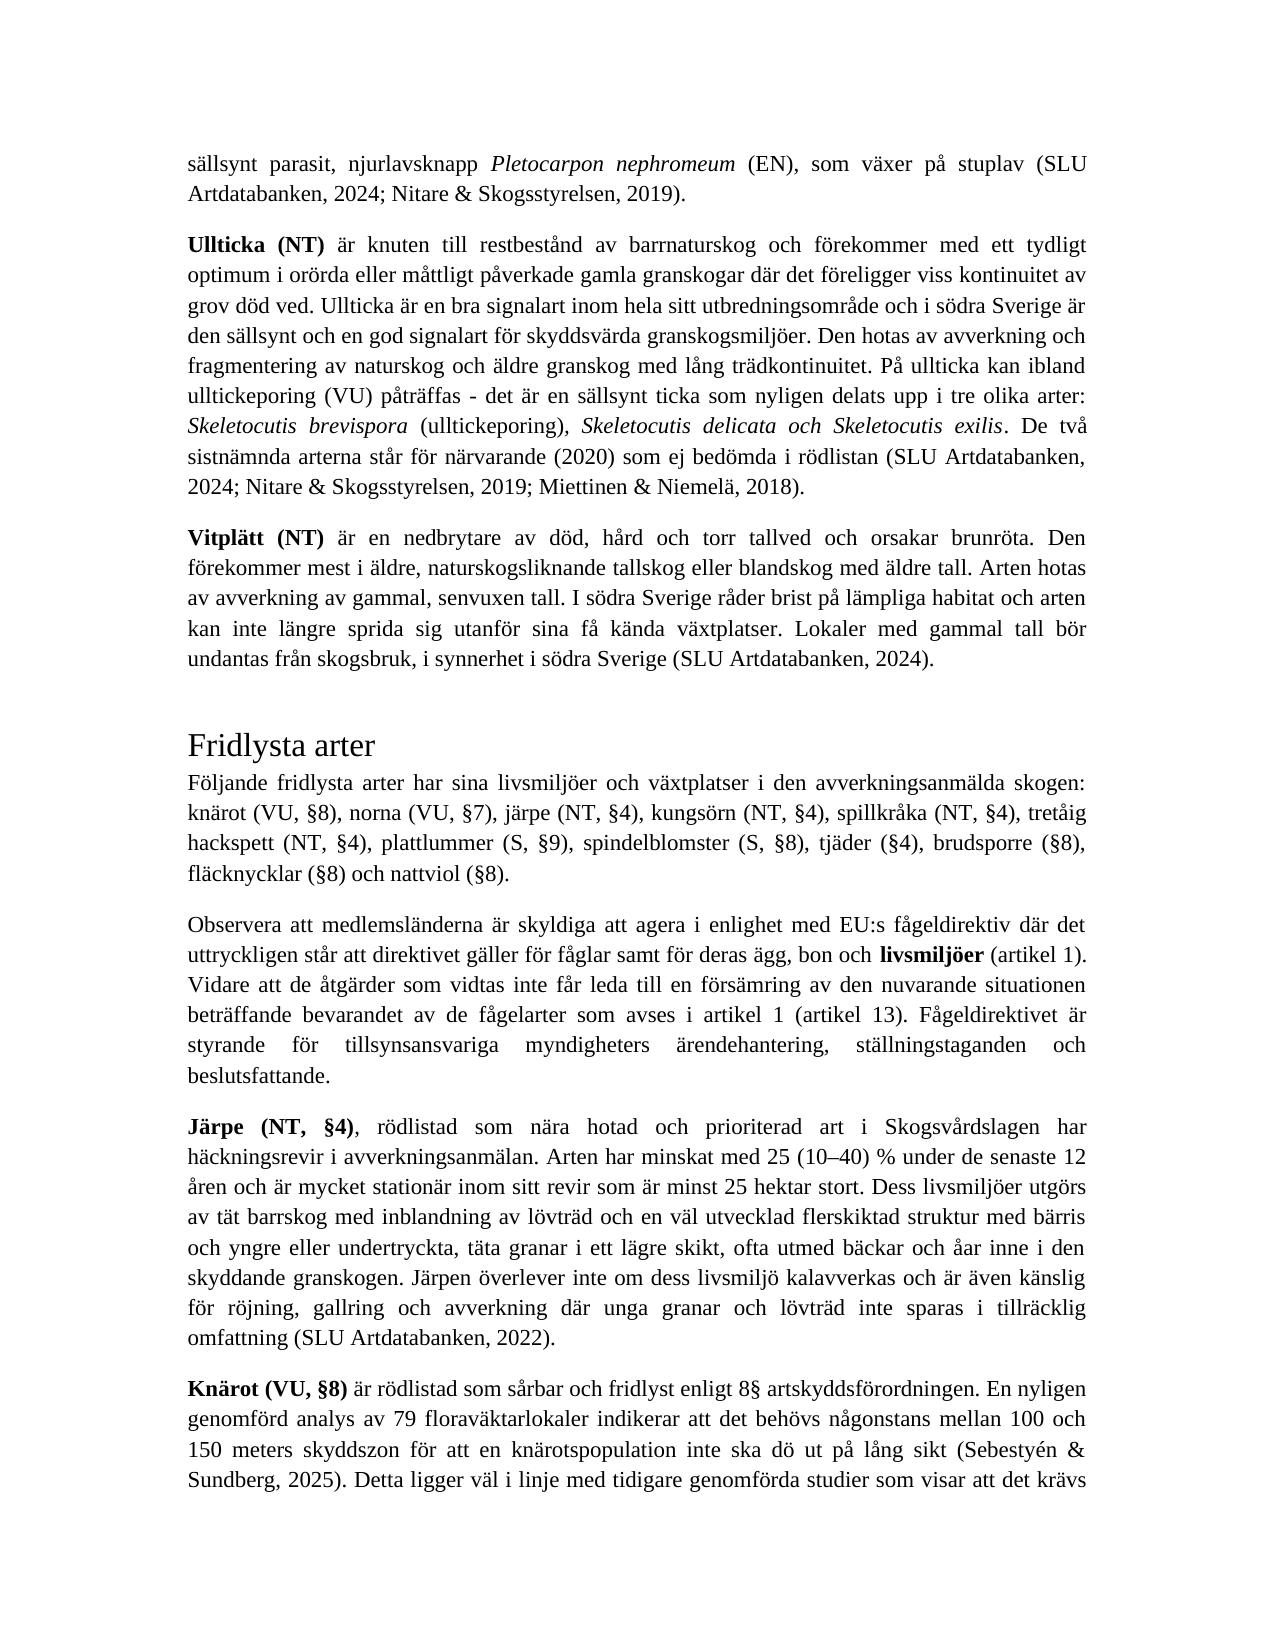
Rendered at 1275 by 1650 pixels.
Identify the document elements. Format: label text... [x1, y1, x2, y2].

text Järpe (NT, §4), rödlistad som nära hotad och prioriterad art i Skogsvårdslagen har häckningsrevir i avverkningsanmälan. Arten har minskat med 25 (10–40) % under de senaste 12 åren och är mycket stationär inom sitt revir som är minst 25 hektar stort. Dess livsmiljöer utgörs av tät barrskog med inblandning av lövträd och en väl utvecklad flerskiktad struktur med bärris och yngre eller undertryckta, täta granar i ett lägre skikt, ofta utmed bäckar och åar inne i den skyddande granskogen. Järpen överlever inte om dess livsmiljö kalavverkas och är även känslig för röjning, gallring och avverkning där unga granar och lövträd inte sparas i tillräcklig omfattning (SLU Artdatabanken, 2022). [187, 1113, 1087, 1351]
text Observera att medlemsländerna är skyldiga att agera i enlighet med EU:s fågeldirektiv där det uttryckligen står att direktivet gäller för fåglar samt för deras ägg, bon och livsmiljöer (artikel 1). Vidare att de åtgärder som vidtas inte får leda till en försämring av den nuvarande situationen beträffande bevarandet av de fågelarter som avses i artikel 1 (artikel 13). Fågeldirektivet är styrande för tillsynsansvariga myndigheters ärendehantering, ställningstaganden och beslutsfattande. [187, 911, 1087, 1088]
text Vitplätt (NT) är en nedbrytare av död, hård och torr tallved och orsakar brunröta. Den förekommer mest i äldre, naturskogsliknande tallskog eller blandskog med äldre tall. Arten hotas av avverkning av gammal, senvuxen tall. I södra Sverige råder brist på lämpliga habitat och arten kan inte längre sprida sig utanför sina få kända växtplatser. Lokaler med gammal tall bör undantas från skogsbruk, i synnerhet i södra Sverige (SLU Artdatabanken, 2024). [187, 524, 1087, 671]
text Följande fridlysta arter har sina livsmiljöer och växtplatser i den avverkningsanmälda skogen: knärot (VU, §8), norna (VU, §7), järpe (NT, §4), kungsörn (NT, §4), spillkråka (NT, §4), tretåig hackspett (NT, §4), plattlummer (S, §9), spindelblomster (S, §8), tjäder (§4), brudsporre (§8), fläcknycklar (§8) och nattviol (§8). [187, 769, 1087, 886]
subtitle Fridlysta arter [187, 725, 1087, 763]
text Ullticka (NT) är knuten till restbestånd av barrnaturskog och förekommer med ett tydligt optimum i orörda eller måttligt påverkade gamla granskogar där det föreligger viss kontinuitet av grov död ved. Ullticka är en bra signalart inom hela sitt utbredningsområde och i södra Sverige är den sällsynt och en god signalart för skyddsvärda granskogsmiljöer. Den hotas av avverkning och fragmentering av naturskog och äldre granskog med lång trädkontinuitet. På ullticka kan ibland ulltickeporing (VU) påträffas - det är en sällsynt ticka som nyligen delats upp i tre olika arter: Skeletocutis brevispora (ulltickeporing), Skeletocutis delicata och Skeletocutis exilis. De två sistnämnda arterna står för närvarande (2020) som ej bedömda i rödlistan (SLU Artdatabanken, 2024; Nitare & Skogsstyrelsen, 2019; Miettinen & Niemelä, 2018). [187, 231, 1087, 499]
